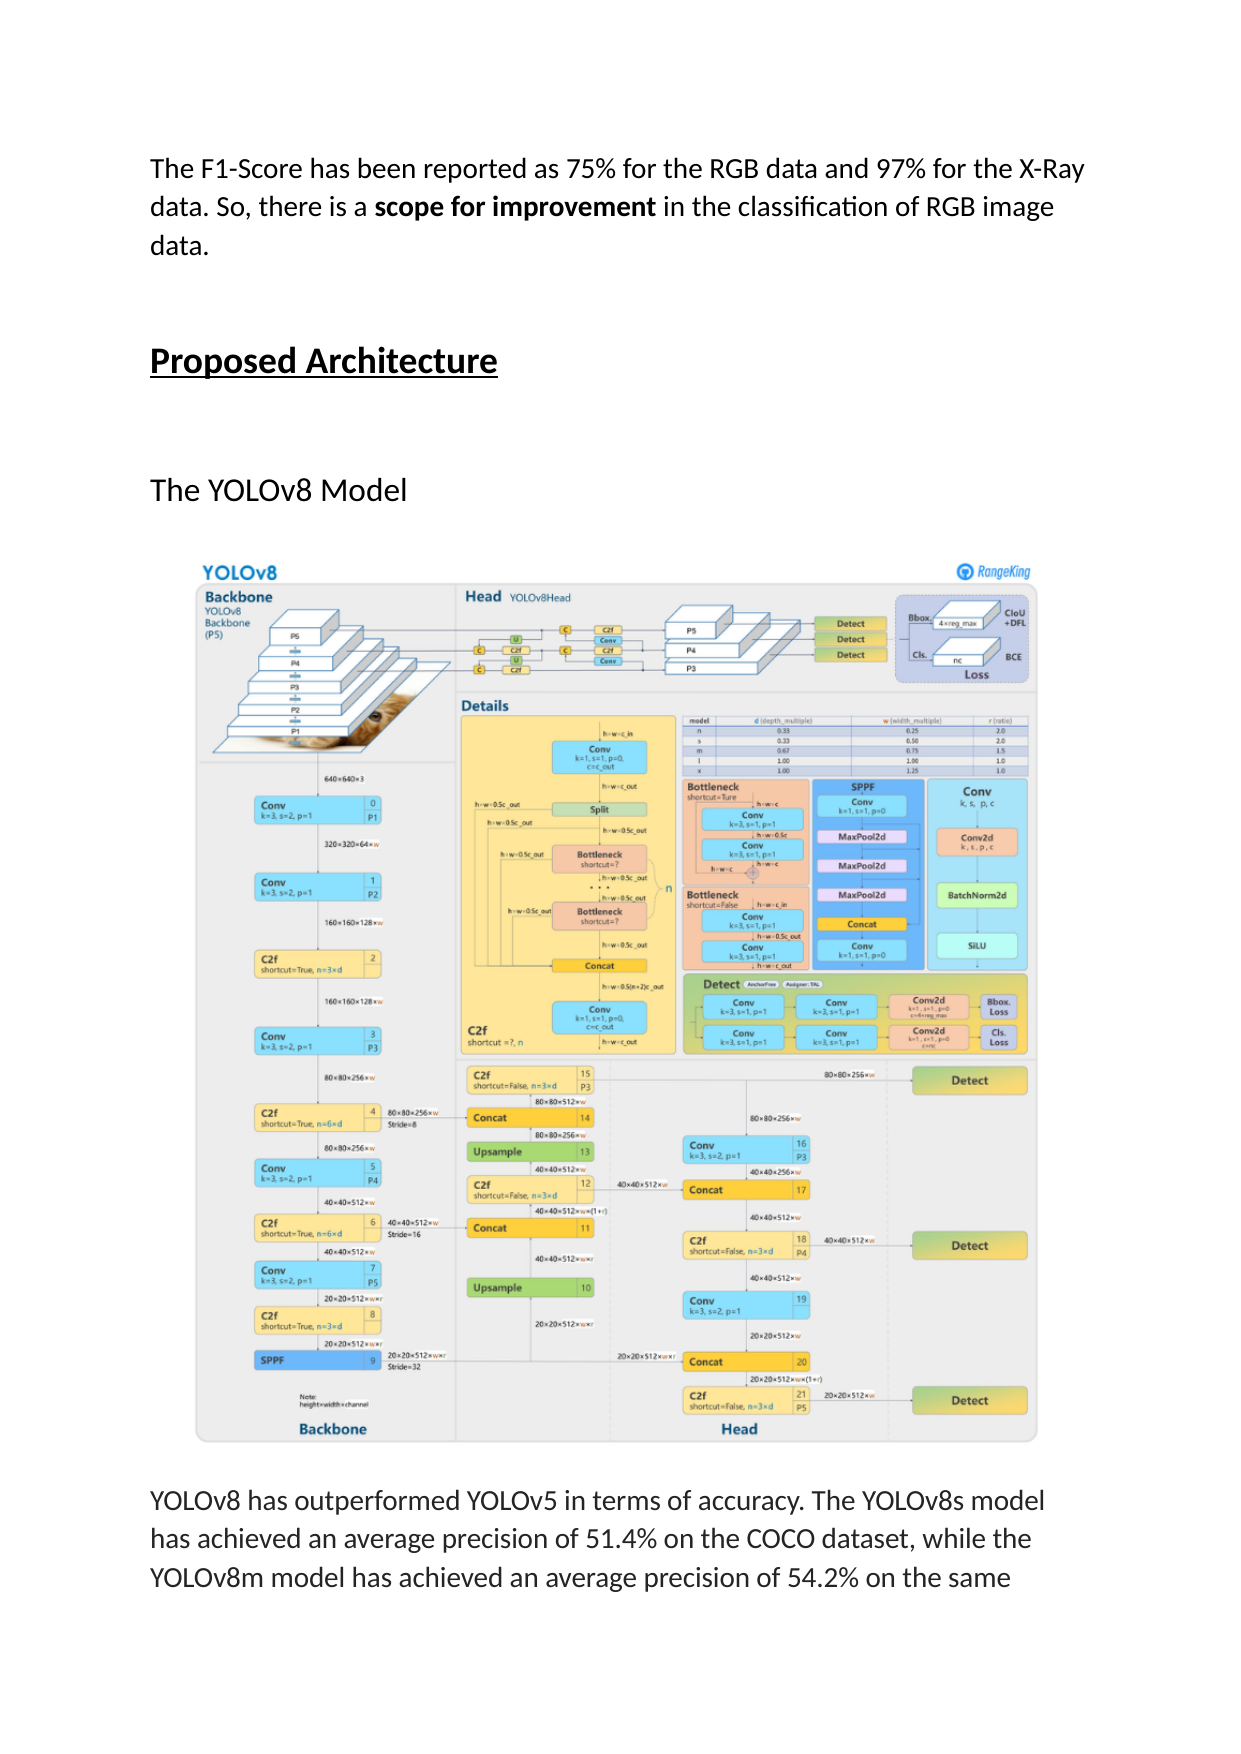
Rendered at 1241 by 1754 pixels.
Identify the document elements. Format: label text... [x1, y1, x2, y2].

text The F1-Score has been reported as 75% for the RGB data and 97% for the X-Ray data. So, there is a scope for improvement in the classification of RGB image data. [150, 150, 1090, 262]
text Proposed Architecture [150, 337, 1090, 383]
text The YOLOv8 Model [150, 469, 1090, 510]
picture [182, 551, 1055, 1455]
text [150, 591, 1090, 1594]
